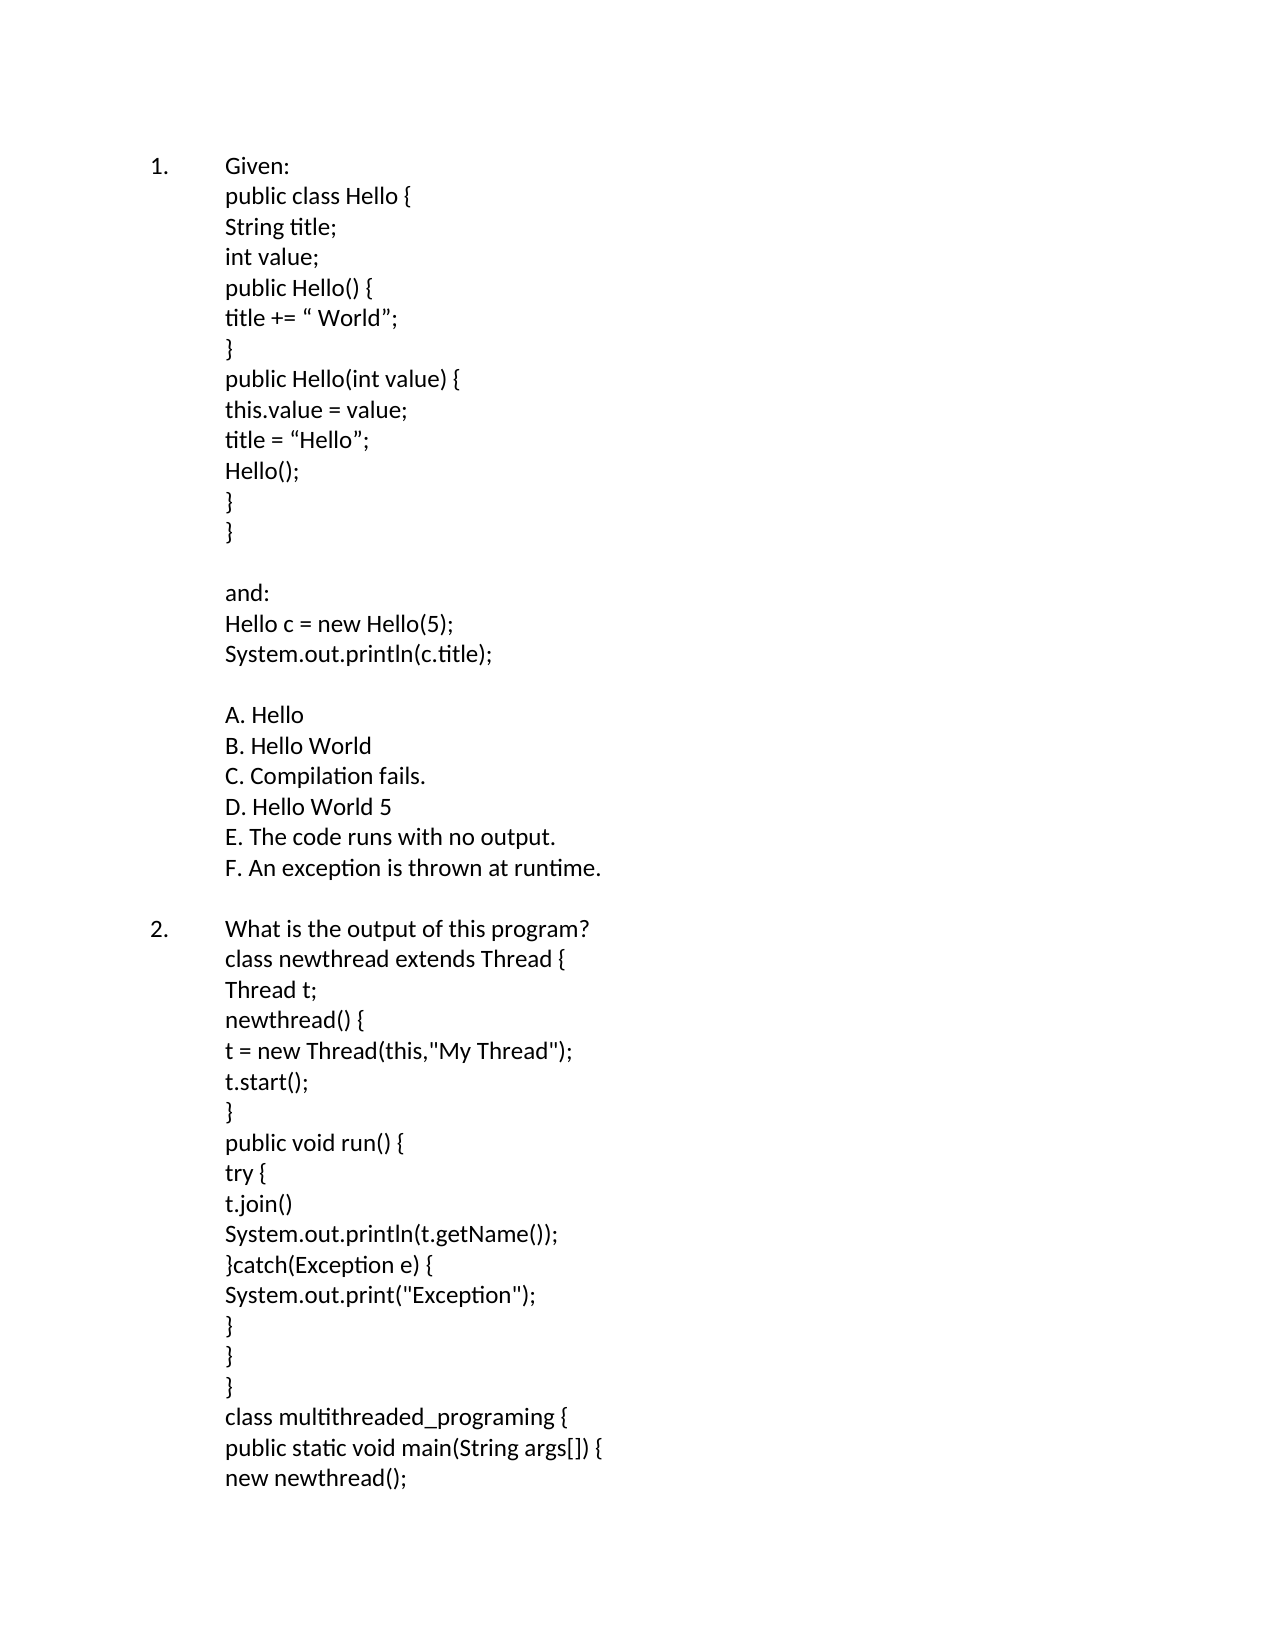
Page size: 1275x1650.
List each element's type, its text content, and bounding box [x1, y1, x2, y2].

text A. Hello [225, 699, 1125, 730]
text System.out.println(t.getName()); [150, 1218, 1125, 1249]
text this.value = value; [225, 394, 1125, 425]
text int value; [225, 242, 1125, 272]
text t.start(); [150, 1066, 1125, 1096]
text Hello c = new Hello(5); [225, 608, 1125, 638]
text t = new Thread(this,"My Thread"); [150, 1035, 1125, 1066]
text } [150, 333, 1125, 364]
text try { [150, 1157, 1125, 1188]
text D. Hello World 5 [225, 791, 1125, 821]
text new newthread(); [150, 1462, 1125, 1493]
text C. Compilation fails. [225, 760, 1125, 791]
text public Hello() { [225, 272, 1125, 303]
text System.out.print("Exception"); [150, 1279, 1125, 1310]
text Thread t; [150, 974, 1125, 1004]
text title = “Hello”; [225, 425, 1125, 455]
text String title; [225, 211, 1125, 242]
text public class Hello { [225, 181, 1125, 211]
text } [225, 516, 1125, 547]
text E. The code runs with no output. [225, 821, 1125, 852]
text System.out.println(c.title); [225, 638, 1125, 669]
text public static void main(String args[]) { [150, 1432, 1125, 1462]
text } [150, 1310, 1125, 1340]
text and: [225, 577, 1125, 608]
text public Hello(int value) { [150, 364, 1125, 394]
text 1. Given: [150, 150, 1125, 181]
text class multithreaded_programing { [150, 1401, 1125, 1432]
text title += “ World”; [225, 303, 1125, 333]
text newthread() { [150, 1004, 1125, 1035]
text F. An exception is thrown at runtime. [225, 852, 1125, 882]
text } [150, 486, 1125, 516]
text }catch(Exception e) { [150, 1249, 1125, 1279]
text 2. What is the output of this program? [150, 913, 1125, 943]
text } [150, 1096, 1125, 1127]
text } [150, 1371, 1125, 1401]
text Hello(); [225, 455, 1125, 486]
text class newthread extends Thread { [150, 943, 1125, 974]
text public void run() { [150, 1127, 1125, 1157]
text B. Hello World [225, 730, 1125, 760]
text } [150, 1340, 1125, 1371]
text t.join() [150, 1188, 1125, 1218]
